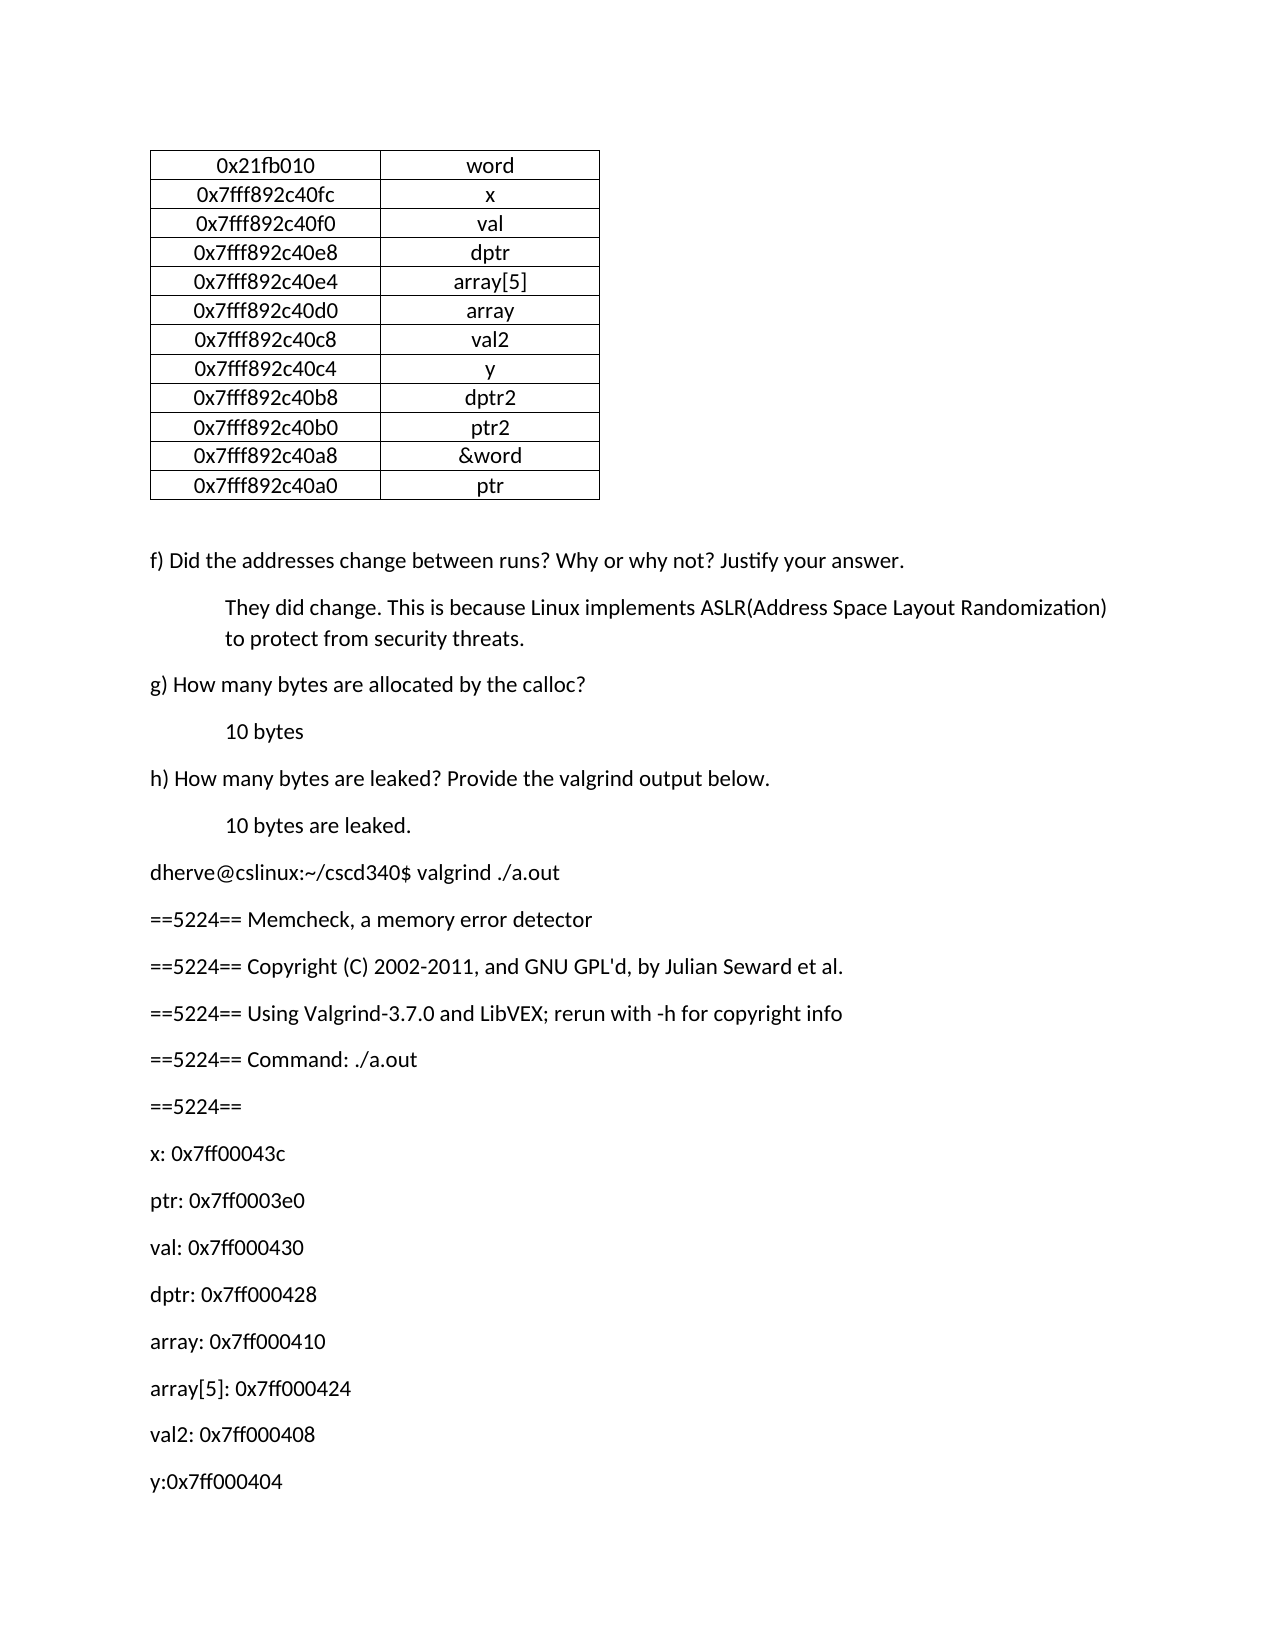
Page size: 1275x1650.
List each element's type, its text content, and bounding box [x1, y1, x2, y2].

table_cell val2 [381, 325, 599, 353]
text 10 bytes are leaked. [150, 811, 1125, 839]
table_cell 0x7fff892c40e8 [151, 238, 380, 266]
table_cell dptr [381, 238, 599, 266]
text ==5224== Using Valgrind-3.7.0 and LibVEX; rerun with -h for copyright info [150, 999, 1125, 1027]
text array[5]: 0x7ff000424 [150, 1374, 1125, 1402]
table_cell ptr2 [381, 413, 599, 441]
table_cell 0x7fff892c40f0 [151, 209, 380, 237]
table_cell 0x7fff892c40b8 [151, 384, 380, 412]
table_cell 0x7fff892c40e4 [151, 267, 380, 295]
table_cell 0x7fff892c40fc [151, 180, 380, 208]
table_cell array [381, 296, 599, 324]
table_header 0x21fb010 [151, 151, 380, 179]
table_cell val [381, 209, 599, 237]
table_cell x [381, 180, 599, 208]
text f) Did the addresses change between runs? Why or why not? Justify your answer. [150, 547, 1125, 575]
table_cell array[5] [381, 267, 599, 295]
table_cell 0x7fff892c40c8 [151, 325, 380, 353]
text array: 0x7ff000410 [150, 1327, 1125, 1355]
text ==5224== [150, 1092, 1125, 1121]
text h) How many bytes are leaked? Provide the valgrind output below. [150, 764, 1125, 792]
table_cell 0x7fff892c40a8 [151, 442, 380, 470]
text val: 0x7ff000430 [150, 1233, 1125, 1261]
text y:0x7ff000404 [150, 1467, 1125, 1496]
text val2: 0x7ff000408 [150, 1421, 1125, 1449]
text They did change. This is because Linux implements ASLR(Address Space Layout Randomization) to protect from security threats. [225, 593, 1125, 652]
text ptr: 0x7ff0003e0 [150, 1186, 1125, 1214]
table_cell dptr2 [381, 384, 599, 412]
table_cell 0x7fff892c40b0 [151, 413, 380, 441]
text dptr: 0x7ff000428 [150, 1280, 1125, 1308]
text ==5224== Memcheck, a memory error detector [150, 905, 1125, 933]
table_cell 0x7fff892c40c4 [151, 355, 380, 382]
text ==5224== Command: ./a.out [150, 1046, 1125, 1074]
text g) How many bytes are allocated by the calloc? [150, 671, 1125, 699]
table_cell &word [381, 442, 599, 470]
text x: 0x7ff00043c [150, 1139, 1125, 1167]
table_cell y [381, 355, 599, 382]
table_cell 0x7fff892c40a0 [151, 471, 380, 499]
text ==5224== Copyright (C) 2002-2011, and GNU GPL'd, by Julian Seward et al. [150, 952, 1125, 980]
text dherve@cslinux:~/cscd340$ valgrind ./a.out [150, 858, 1125, 886]
table_header word [381, 151, 599, 179]
table_cell 0x7fff892c40d0 [151, 296, 380, 324]
table_cell ptr [381, 471, 599, 499]
text 10 bytes [150, 717, 1125, 746]
